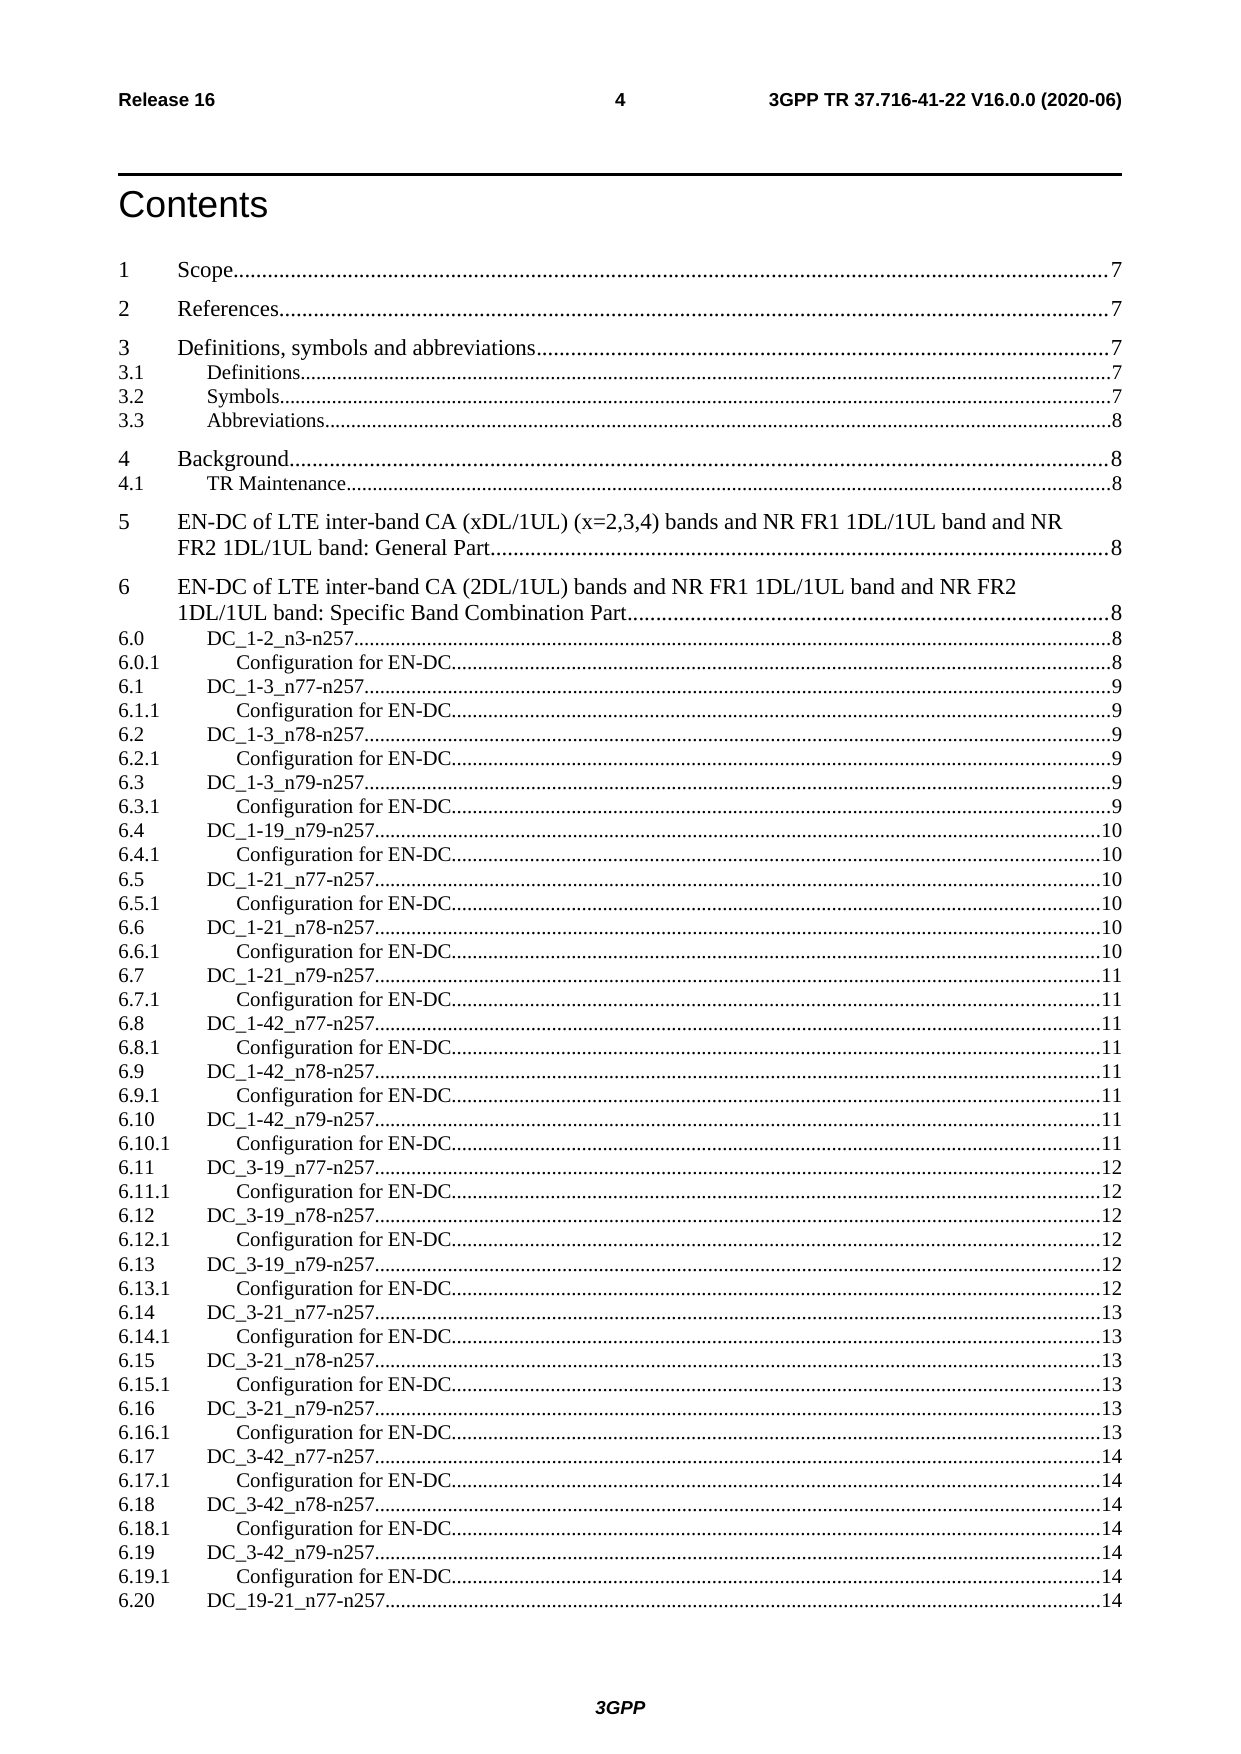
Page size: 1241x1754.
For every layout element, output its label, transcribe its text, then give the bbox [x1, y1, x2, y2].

text 6.2 DC_1-3_n78-n257 9 [118, 722, 1078, 746]
text 6.4 DC_1-19_n79-n257 10 [118, 818, 1078, 842]
text 6.18 DC_3-42_n78-n257 14 [118, 1492, 1078, 1516]
text 6.18.1 Configuration for EN-DC 14 [118, 1516, 1122, 1540]
text 4.1 TR Maintenance 8 [118, 471, 1078, 495]
text 6.16.1 Configuration for EN-DC 13 [118, 1420, 1122, 1444]
text 6.4.1 Configuration for EN-DC 10 [118, 842, 1122, 866]
text 6.12.1 Configuration for EN-DC 12 [118, 1227, 1122, 1251]
text 6.6.1 Configuration for EN-DC 10 [118, 939, 1122, 963]
text 6.9.1 Configuration for EN-DC 11 [118, 1083, 1122, 1107]
text 1 Scope 7 [118, 256, 1078, 283]
text 6.11.1 Configuration for EN-DC 12 [118, 1179, 1122, 1203]
text 3.1 Definitions 7 [118, 360, 1078, 384]
text 6.10 DC_1-42_n79-n257 11 [118, 1107, 1078, 1131]
text 6.10.1 Configuration for EN-DC 11 [118, 1131, 1122, 1155]
text 6 EN-DC of LTE inter-band CA (2DL/1UL) bands and NR FR1 1DL/1UL band and NR FR2 1DL/1UL band: Specific Band Combination Part 8 [118, 573, 1078, 626]
text 6.9 DC_1-42_n78-n257 11 [118, 1059, 1078, 1083]
text 6.1 DC_1-3_n77-n257 9 [118, 674, 1078, 698]
text 6.15.1 Configuration for EN-DC 13 [118, 1372, 1122, 1396]
text 6.7.1 Configuration for EN-DC 11 [118, 987, 1122, 1011]
text 6.12 DC_3-19_n78-n257 12 [118, 1203, 1078, 1227]
text 6.16 DC_3-21_n79-n257 13 [118, 1396, 1078, 1420]
text 6.6 DC_1-21_n78-n257 10 [118, 914, 1078, 939]
text 3 Definitions, symbols and abbreviations 7 [118, 334, 1078, 360]
text 6.8.1 Configuration for EN-DC 11 [118, 1035, 1122, 1059]
text 4 Background 8 [118, 445, 1078, 471]
text 5 EN-DC of LTE inter-band CA (xDL/1UL) (x=2,3,4) bands and NR FR1 1DL/1UL band and NR FR2 1DL/1UL band: General Part 8 [118, 508, 1078, 561]
text 6.11 DC_3-19_n77-n257 12 [118, 1155, 1078, 1179]
text 6.5 DC_1-21_n77-n257 10 [118, 866, 1078, 891]
text 6.7 DC_1-21_n79-n257 11 [118, 963, 1078, 987]
text 6.5.1 Configuration for EN-DC 10 [118, 891, 1122, 914]
text 6.1.1 Configuration for EN-DC 9 [118, 698, 1122, 722]
text 6.0.1 Configuration for EN-DC 8 [118, 650, 1122, 674]
text 2 References 7 [118, 295, 1078, 321]
text 6.13 DC_3-19_n79-n257 12 [118, 1251, 1078, 1276]
text 6.3.1 Configuration for EN-DC 9 [118, 794, 1122, 818]
text 6.17 DC_3-42_n77-n257 14 [118, 1444, 1078, 1468]
text 6.14.1 Configuration for EN-DC 13 [118, 1324, 1122, 1348]
text Contents [118, 176, 1122, 225]
text 6.8 DC_1-42_n77-n257 11 [118, 1011, 1078, 1035]
text 6.0 DC_1-2_n3-n257 8 [118, 626, 1078, 650]
text 6.15 DC_3-21_n78-n257 13 [118, 1348, 1078, 1372]
text 6.14 DC_3-21_n77-n257 13 [118, 1299, 1078, 1324]
text 6.2.1 Configuration for EN-DC 9 [118, 746, 1122, 770]
text 6.19 DC_3-42_n79-n257 14 [118, 1540, 1078, 1564]
text 6.19.1 Configuration for EN-DC 14 [118, 1564, 1122, 1588]
text 3.2 Symbols 7 [118, 384, 1078, 408]
text 6.17.1 Configuration for EN-DC 14 [118, 1468, 1122, 1492]
text 6.20 DC_19-21_n77-n257 14 [118, 1588, 1078, 1612]
text 6.3 DC_1-3_n79-n257 9 [118, 770, 1078, 794]
text 6.13.1 Configuration for EN-DC 12 [118, 1276, 1122, 1299]
text 3.3 Abbreviations 8 [118, 408, 1078, 432]
